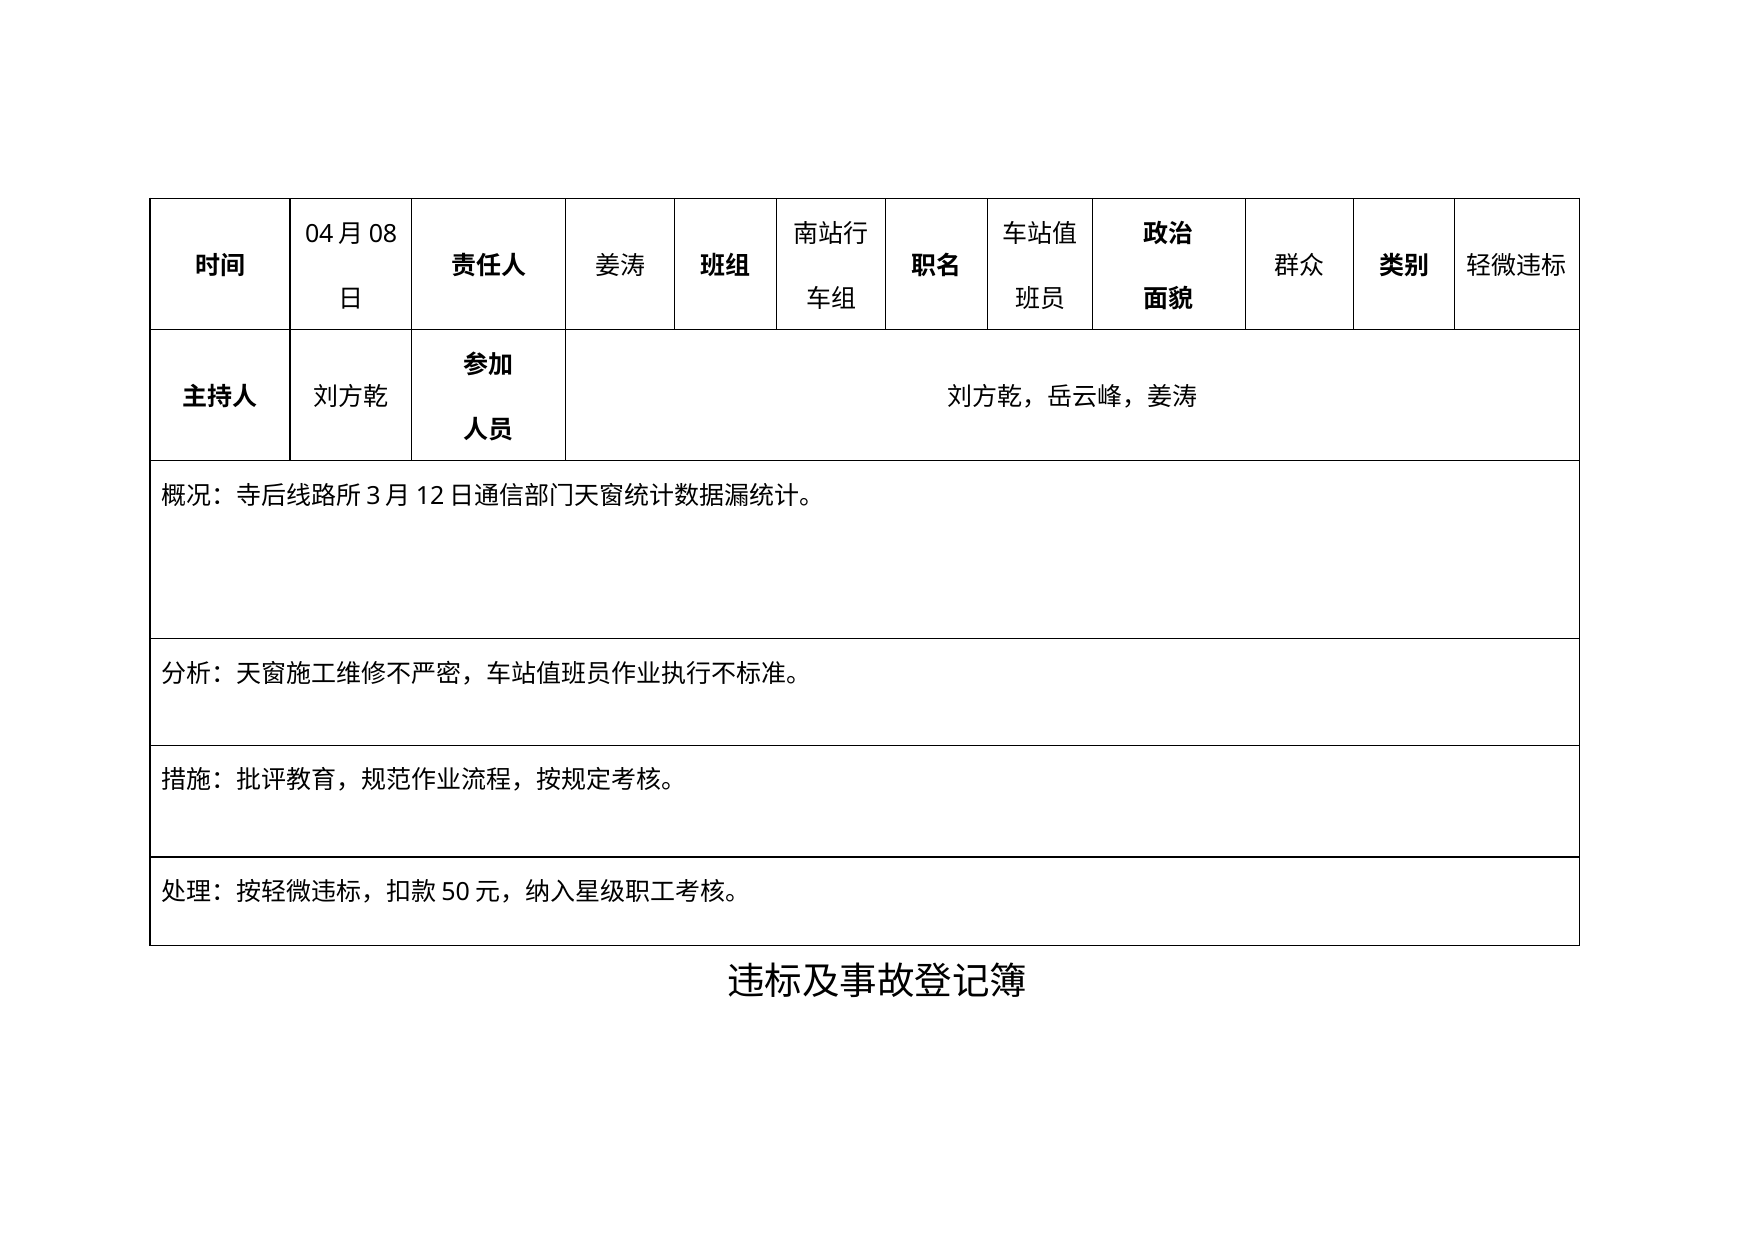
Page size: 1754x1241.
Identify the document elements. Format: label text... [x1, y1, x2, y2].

table_cell 刘方乾 [291, 330, 411, 460]
table_header 群众 [1246, 199, 1353, 329]
table_header 姜涛 [566, 199, 674, 329]
table_header 时间 [151, 199, 289, 329]
table_cell 处理：按轻微违标，扣款50元，纳入星级职工考核。 [151, 858, 1579, 944]
table_cell 刘方乾，岳云峰，姜涛 [566, 330, 1579, 460]
table_cell 参加 人员 [412, 330, 565, 460]
table_cell 分析：天窗施工维修不严密，车站值班员作业执行不标准。 [151, 639, 1579, 744]
table_header 类别 [1354, 199, 1454, 329]
table_header 责任人 [412, 199, 565, 329]
table_header 车站值班员 [988, 199, 1092, 329]
table_cell 概况：寺后线路所3月12日通信部门天窗统计数据漏统计。 [151, 461, 1579, 638]
table_header 轻微违标 [1455, 199, 1579, 329]
table_cell 措施：批评教育，规范作业流程，按规定考核。 [151, 746, 1579, 856]
table_header 职名 [886, 199, 987, 329]
table_cell 主持人 [151, 330, 289, 460]
text 违标及事故登记簿 [150, 946, 1604, 1011]
table_header 班组 [675, 199, 776, 329]
table_header 04月08日 [291, 199, 411, 329]
table_header 南站行车组 [777, 199, 885, 329]
table_header 政治 面貌 [1093, 199, 1245, 329]
